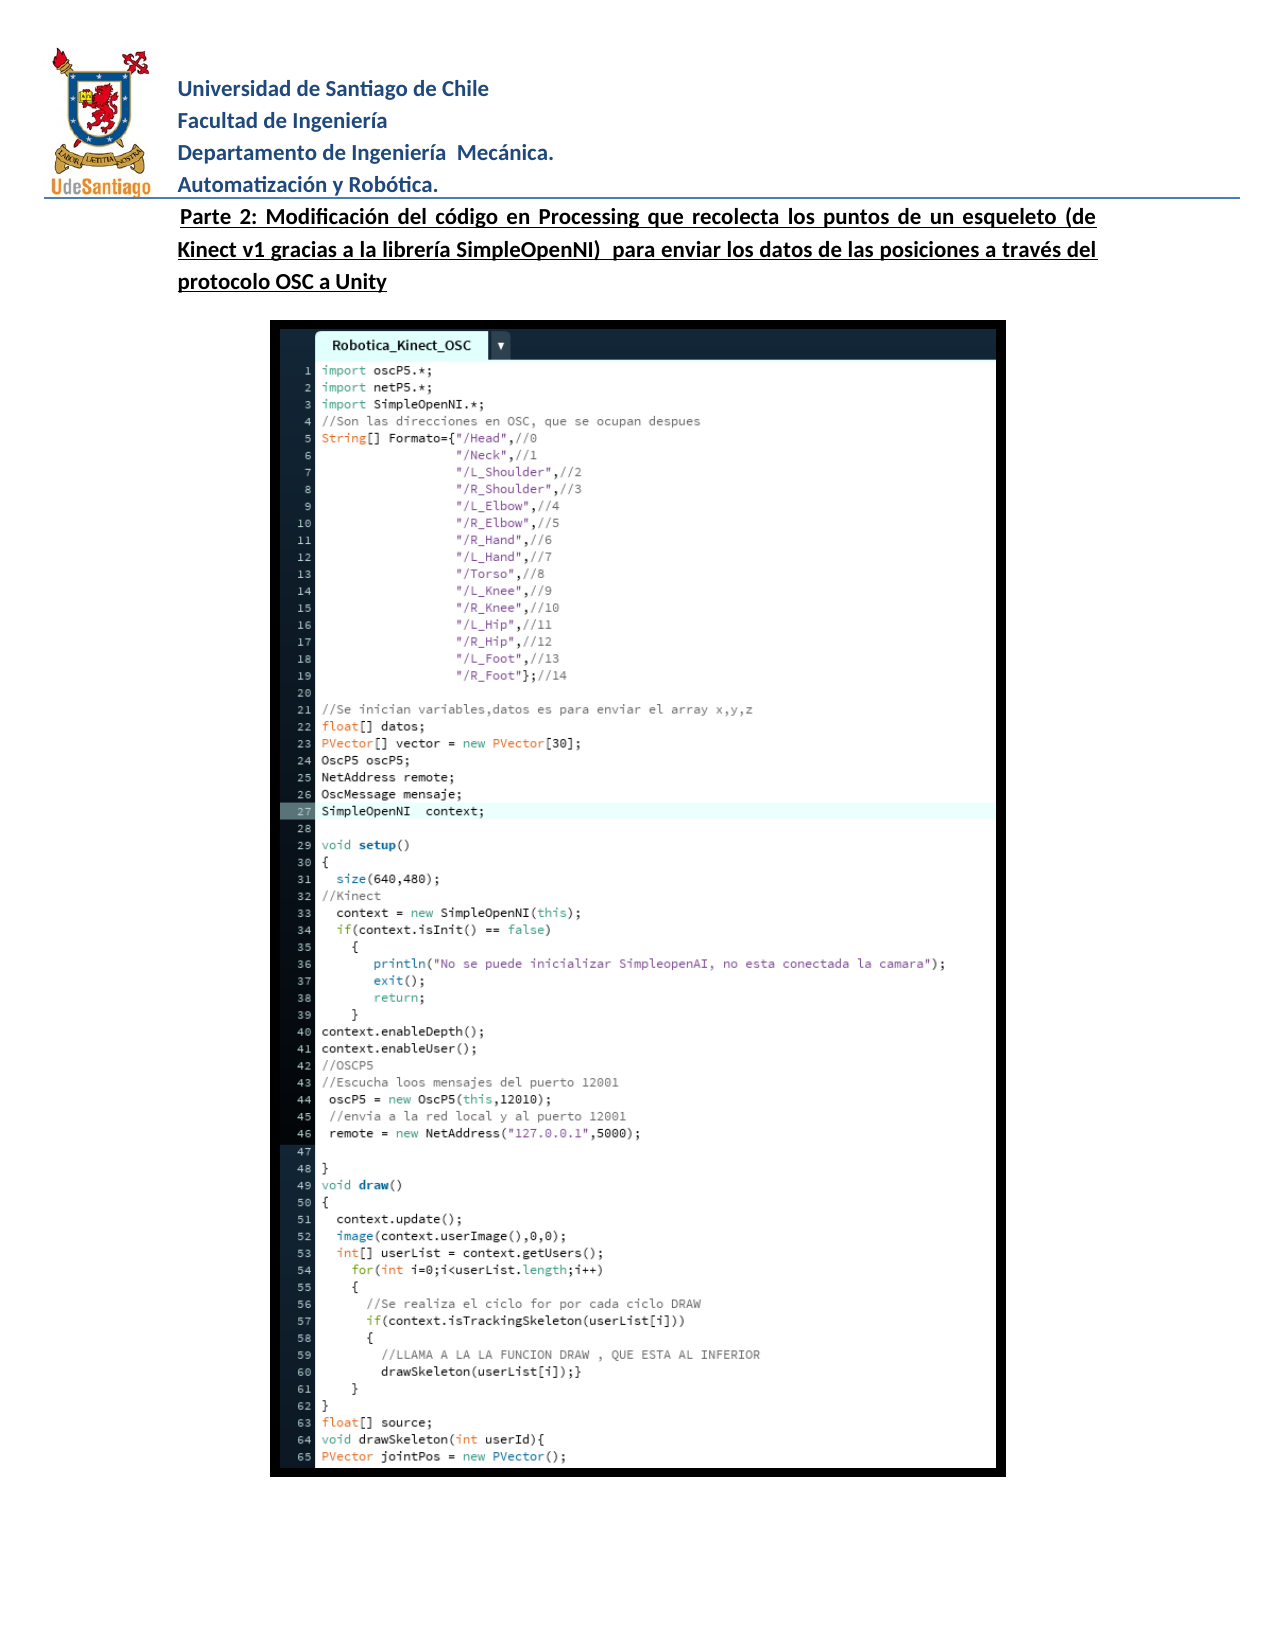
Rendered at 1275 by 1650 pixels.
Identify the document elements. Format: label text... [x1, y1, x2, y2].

text Parte 2: Modificación del código en Processing que recolecta los puntos de un esqueleto (de Kinect v1 gracias a la librería SimpleOpenNI) para enviar los datos de las posiciones a través del protocolo OSC a Unity [177, 202, 1098, 259]
picture [43, 198, 162, 205]
picture [280, 329, 996, 1468]
text Parte 2: Modificación del código en Processing que recolecta los puntos de un esqueleto (de Kinect v1 gracias a la librería SimpleOpenNI) para enviar los datos de las posiciones a través del protocolo OSC a Unity [177, 260, 1098, 295]
picture [43, 43, 162, 197]
